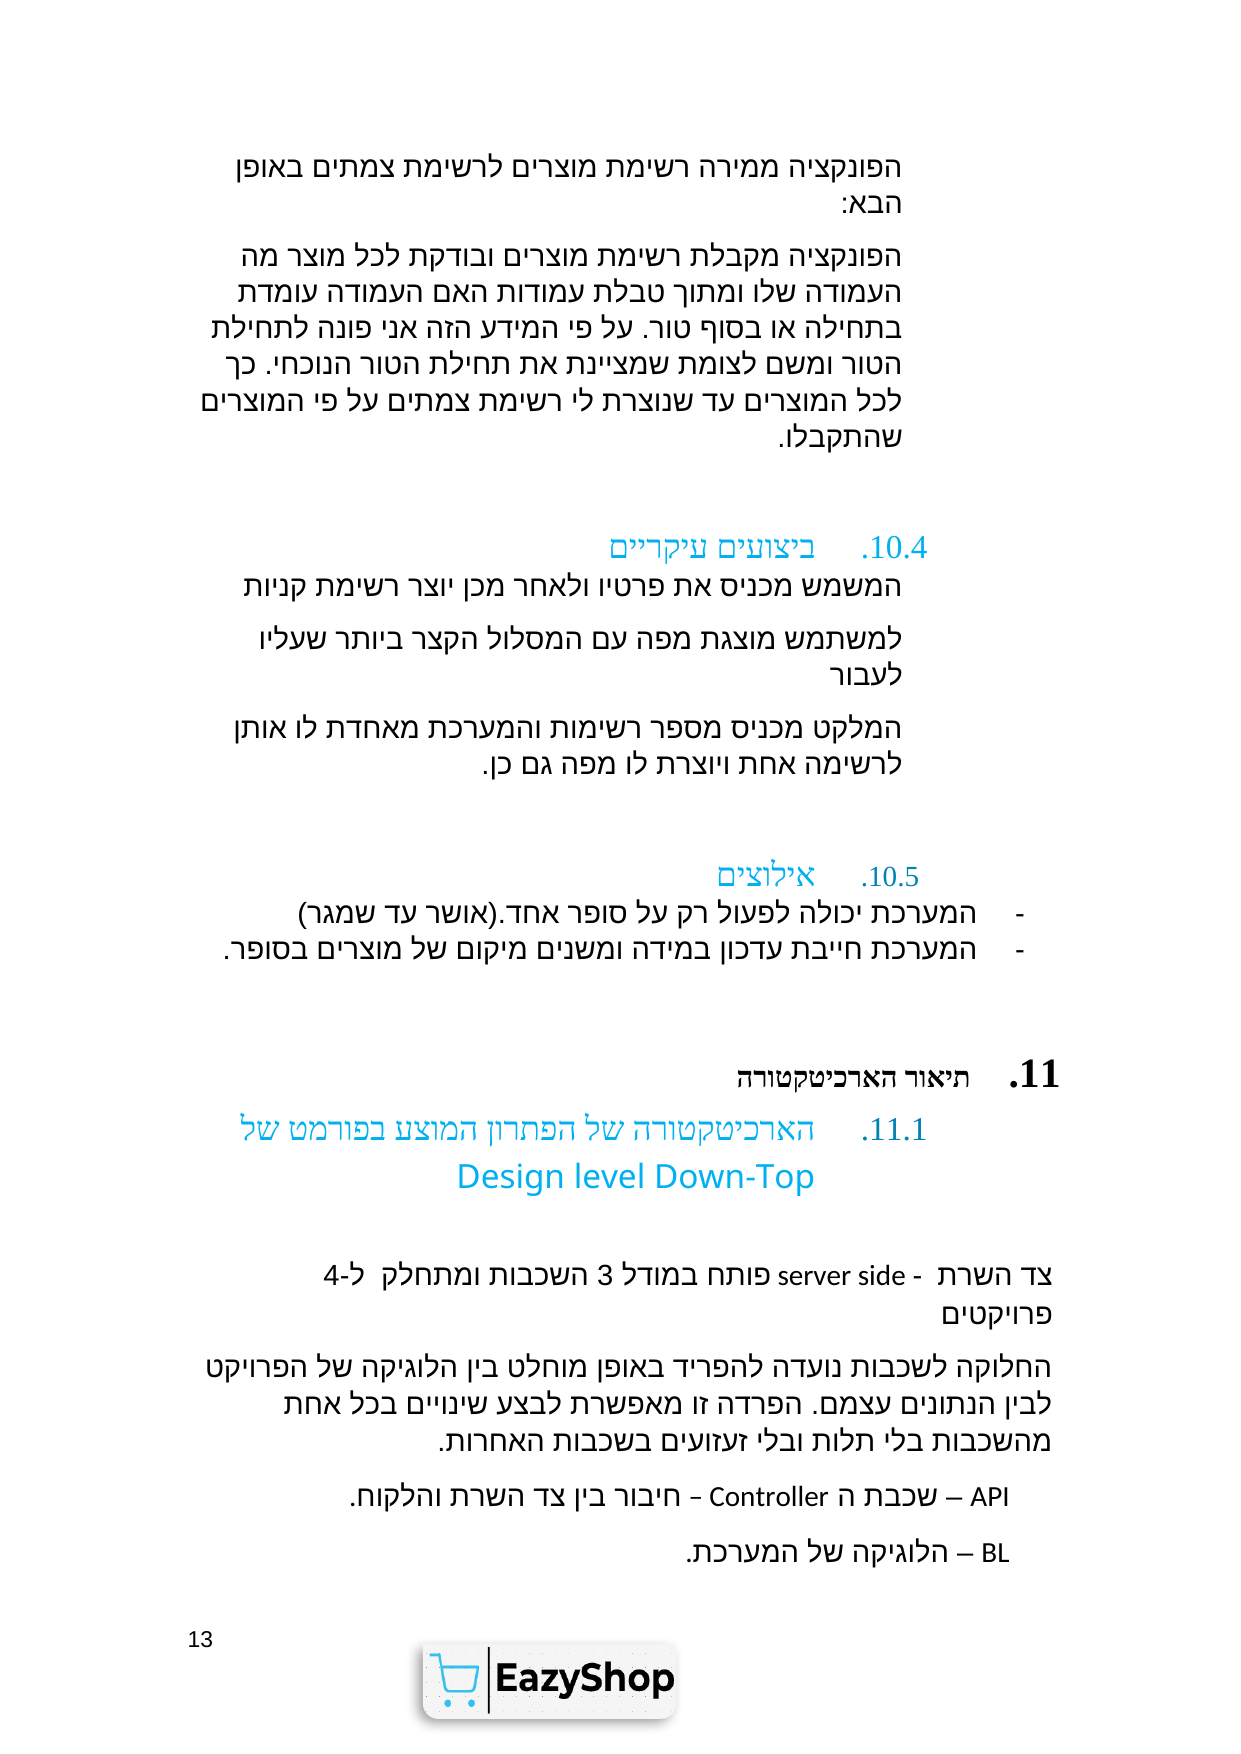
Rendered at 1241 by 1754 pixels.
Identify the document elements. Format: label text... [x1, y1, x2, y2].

picture [422, 1628, 677, 1719]
text החלוקה לשכבות נועדה להפריד באופן מוחלט בין הלוגיקה של הפרויקט לבין הנתונים עצמם. הפרדה זו מאפשרת לבצע שינויים בכל אחת מהשכבות בלי תלות ובלי זעזועים בשכבות האחרות. [189, 1350, 1053, 1458]
text API – שכבת ה Controller – חיבור בין צד השרת והלקוח. [206, 1478, 1010, 1513]
text המשמש מכניס את פרטיו ולאחר מכן יוצר רשימת קניות [187, 569, 903, 602]
subtitle ביצועים עיקריים [187, 528, 861, 566]
subtitle אילוצים [187, 855, 861, 893]
list המערכת יכולה לפעול רק על סופר אחד.(אושר עד שמגר) [187, 896, 1015, 930]
text הפונקציה מקבלת רשימת מוצרים ובודקת לכל מוצר מה העמודה שלו ומתוך טבלת עמודות האם העמודה עומדת בתחילה או בסוף טור. על פי המידע הזה אני פונה לתחילת הטור ומשם לצומת שמציינת את תחילת הטור הנוכחי. כך לכל המוצרים עד שנוצרת לי רשימת צמתים על פי המוצרים שהתקבלו. [187, 239, 903, 453]
subtitle תיאור הארכיטקטורה [187, 1048, 1008, 1096]
text הפונקציה ממירה רשימת מוצרים לרשימת צמתים באופן הבא: [187, 150, 903, 220]
text BL – הלוגיקה של המערכת. [206, 1534, 1010, 1570]
subtitle הארכיטקטורה של הפתרון המוצע בפורמט של Design level Down-Top [187, 1104, 861, 1199]
text צד השרת - server side פותח במודל 3 השכבות ומתחלק ל-4 פרויקטים [256, 1257, 1053, 1330]
list המערכת חייבת עדכון במידה ומשנים מיקום של מוצרים בסופר. [187, 932, 1015, 966]
text המלקט מכניס מספר רשימות והמערכת מאחדת לו אותן לרשימה אחת ויוצרת לו מפה גם כן. [187, 711, 903, 780]
text למשתמש מוצגת מפה עם המסלול הקצר ביותר שעליו לעבור [187, 622, 903, 691]
